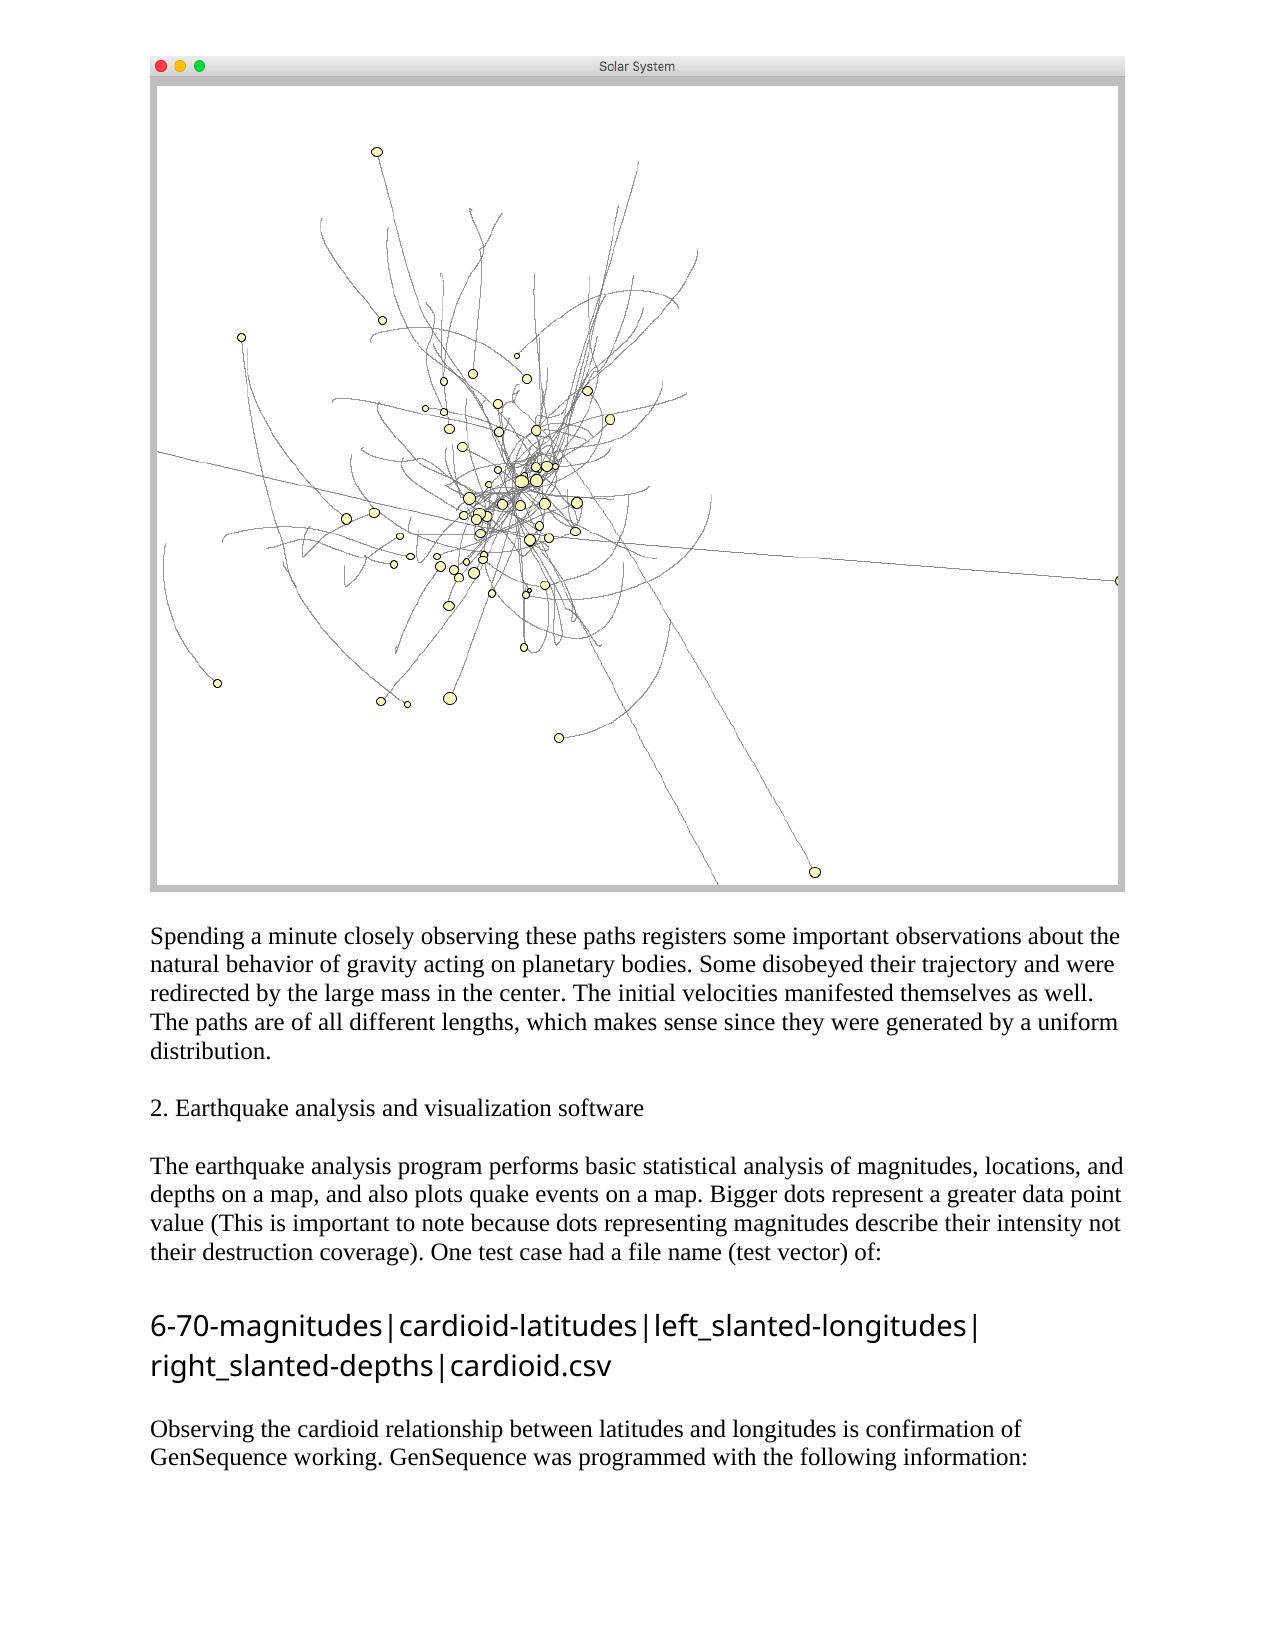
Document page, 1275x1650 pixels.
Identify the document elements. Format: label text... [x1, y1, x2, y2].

text Spending a minute closely observing these paths registers some important observations about the natural behavior of gravity acting on planetary bodies. Some disobeyed their trajectory and were redirected by the large mass in the center. The initial velocities manifested themselves as well. The paths are of all different lengths, which makes sense since they were generated by a uniform distribution. [150, 921, 1125, 1064]
text 2. Earthquake analysis and visualization software [150, 1093, 1125, 1122]
text 6-70-magnitudes|cardioid-latitudes|left_slanted-longitudes|right_slanted-depths|cardioid.csv [150, 1306, 1125, 1385]
picture [150, 56, 1125, 892]
